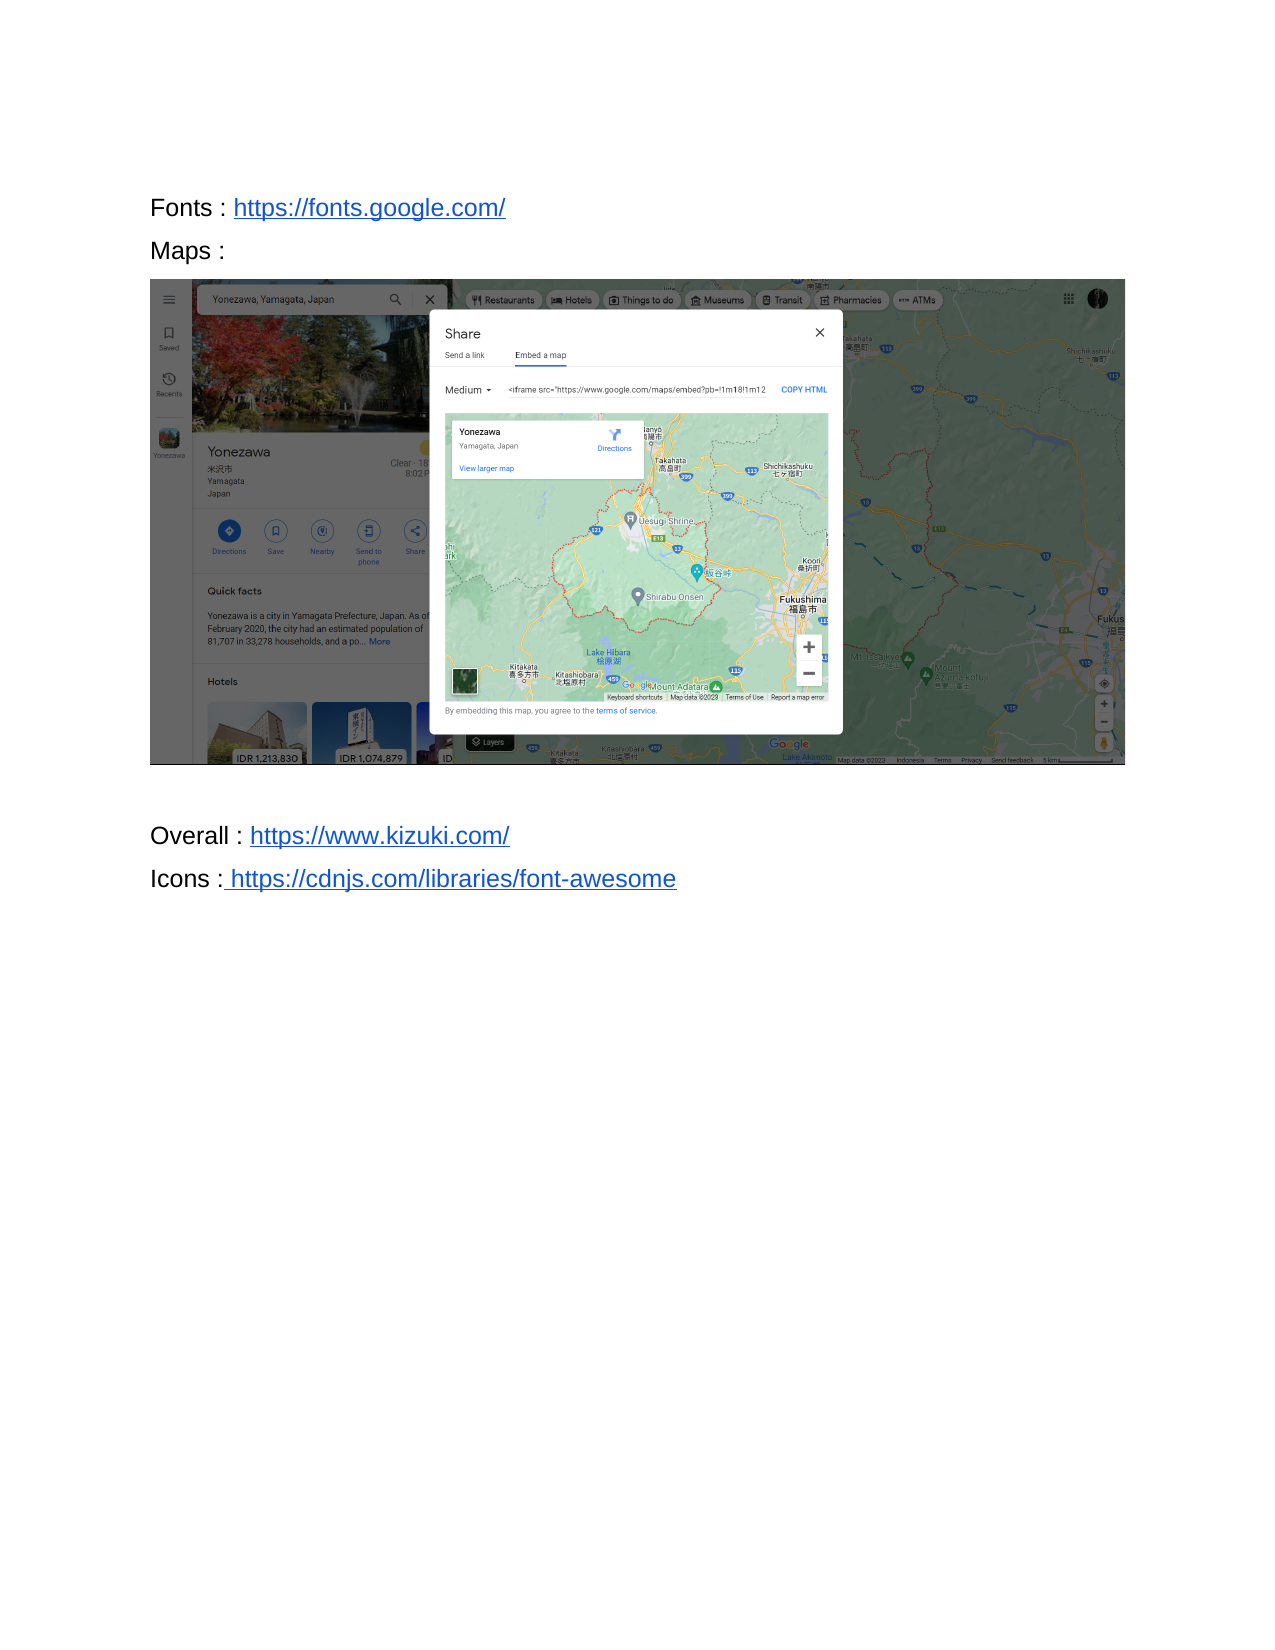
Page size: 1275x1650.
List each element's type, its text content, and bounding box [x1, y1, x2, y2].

text Maps : [150, 236, 1125, 265]
text Overall : https://www.kizuki.com/ [150, 821, 1125, 850]
text Fonts : https://fonts.google.com/ [150, 193, 1125, 222]
picture [150, 279, 1125, 765]
text Icons : https://cdnjs.com/libraries/font-awesome [150, 864, 1125, 893]
